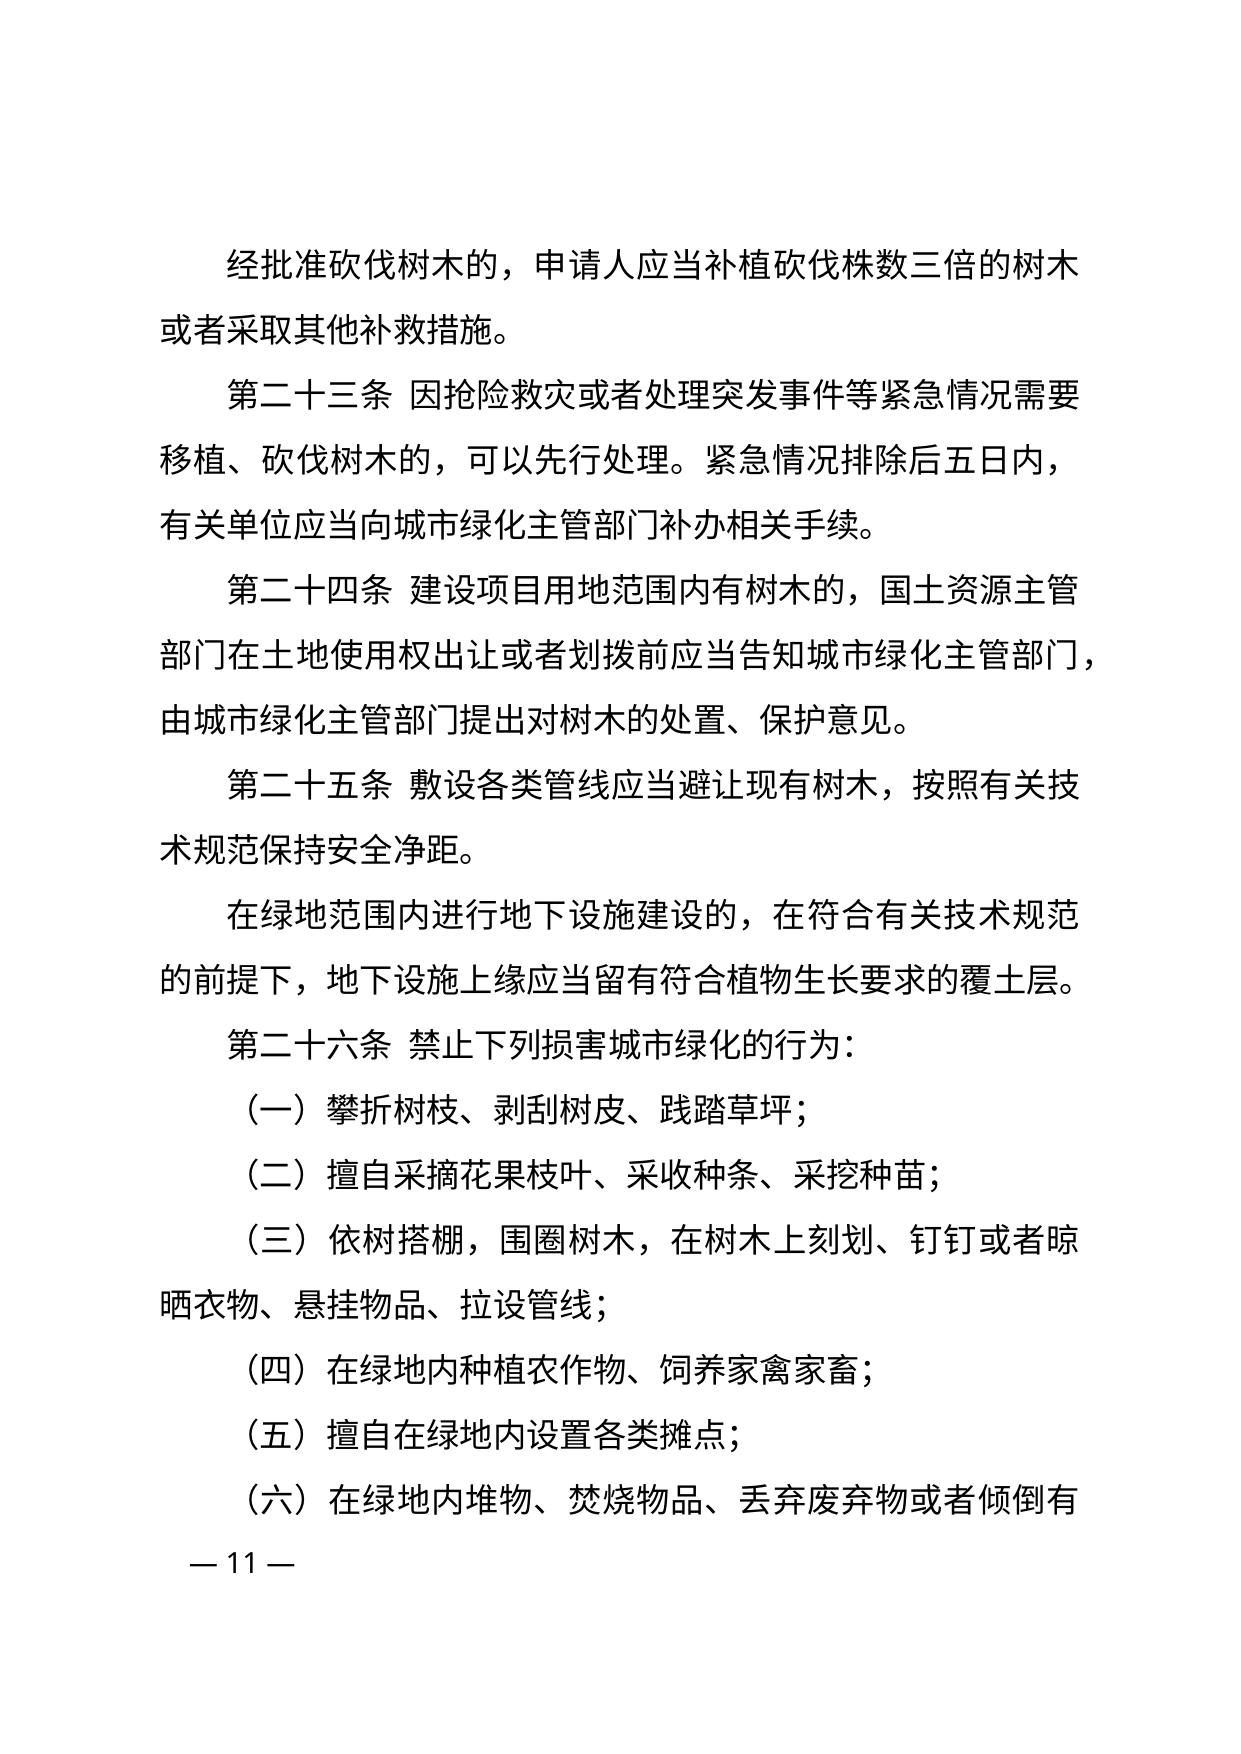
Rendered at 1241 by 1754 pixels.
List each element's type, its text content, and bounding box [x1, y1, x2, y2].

text 第二十三条 因抢险救灾或者处理突发事件等紧急情况需要移植、砍伐树木的，可以先行处理。紧急情况排除后五日内，有关单位应当向城市绿化主管部门补办相关手续。 [159, 360, 1081, 555]
text 第二十六条 禁止下列损害城市绿化的行为： [159, 1010, 1081, 1075]
text （一）攀折树枝、剥刮树皮、践踏草坪； [159, 1075, 1081, 1140]
text 在绿地范围内进行地下设施建设的，在符合有关技术规范的前提下，地下设施上缘应当留有符合植物生长要求的覆土层。 [159, 880, 1081, 1010]
text 经批准砍伐树木的，申请人应当补植砍伐株数三倍的树木或者采取其他补救措施。 [159, 230, 1081, 360]
text 第二十五条 敷设各类管线应当避让现有树木，按照有关技术规范保持安全净距。 [159, 750, 1081, 880]
text 第二十四条 建设项目用地范围内有树木的，国土资源主管部门在土地使用权出让或者划拨前应当告知城市绿化主管部门，由城市绿化主管部门提出对树木的处置、保护意见。 [159, 555, 1081, 750]
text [159, 1465, 1081, 1530]
text （五）擅自在绿地内设置各类摊点； [159, 1400, 1081, 1465]
text （四）在绿地内种植农作物、饲养家禽家畜； [159, 1335, 1081, 1400]
text （三）依树搭棚，围圈树木，在树木上刻划、钉钉或者晾晒衣物、悬挂物品、拉设管线； [159, 1205, 1081, 1335]
text （二）擅自采摘花果枝叶、采收种条、采挖种苗； [159, 1140, 1081, 1205]
